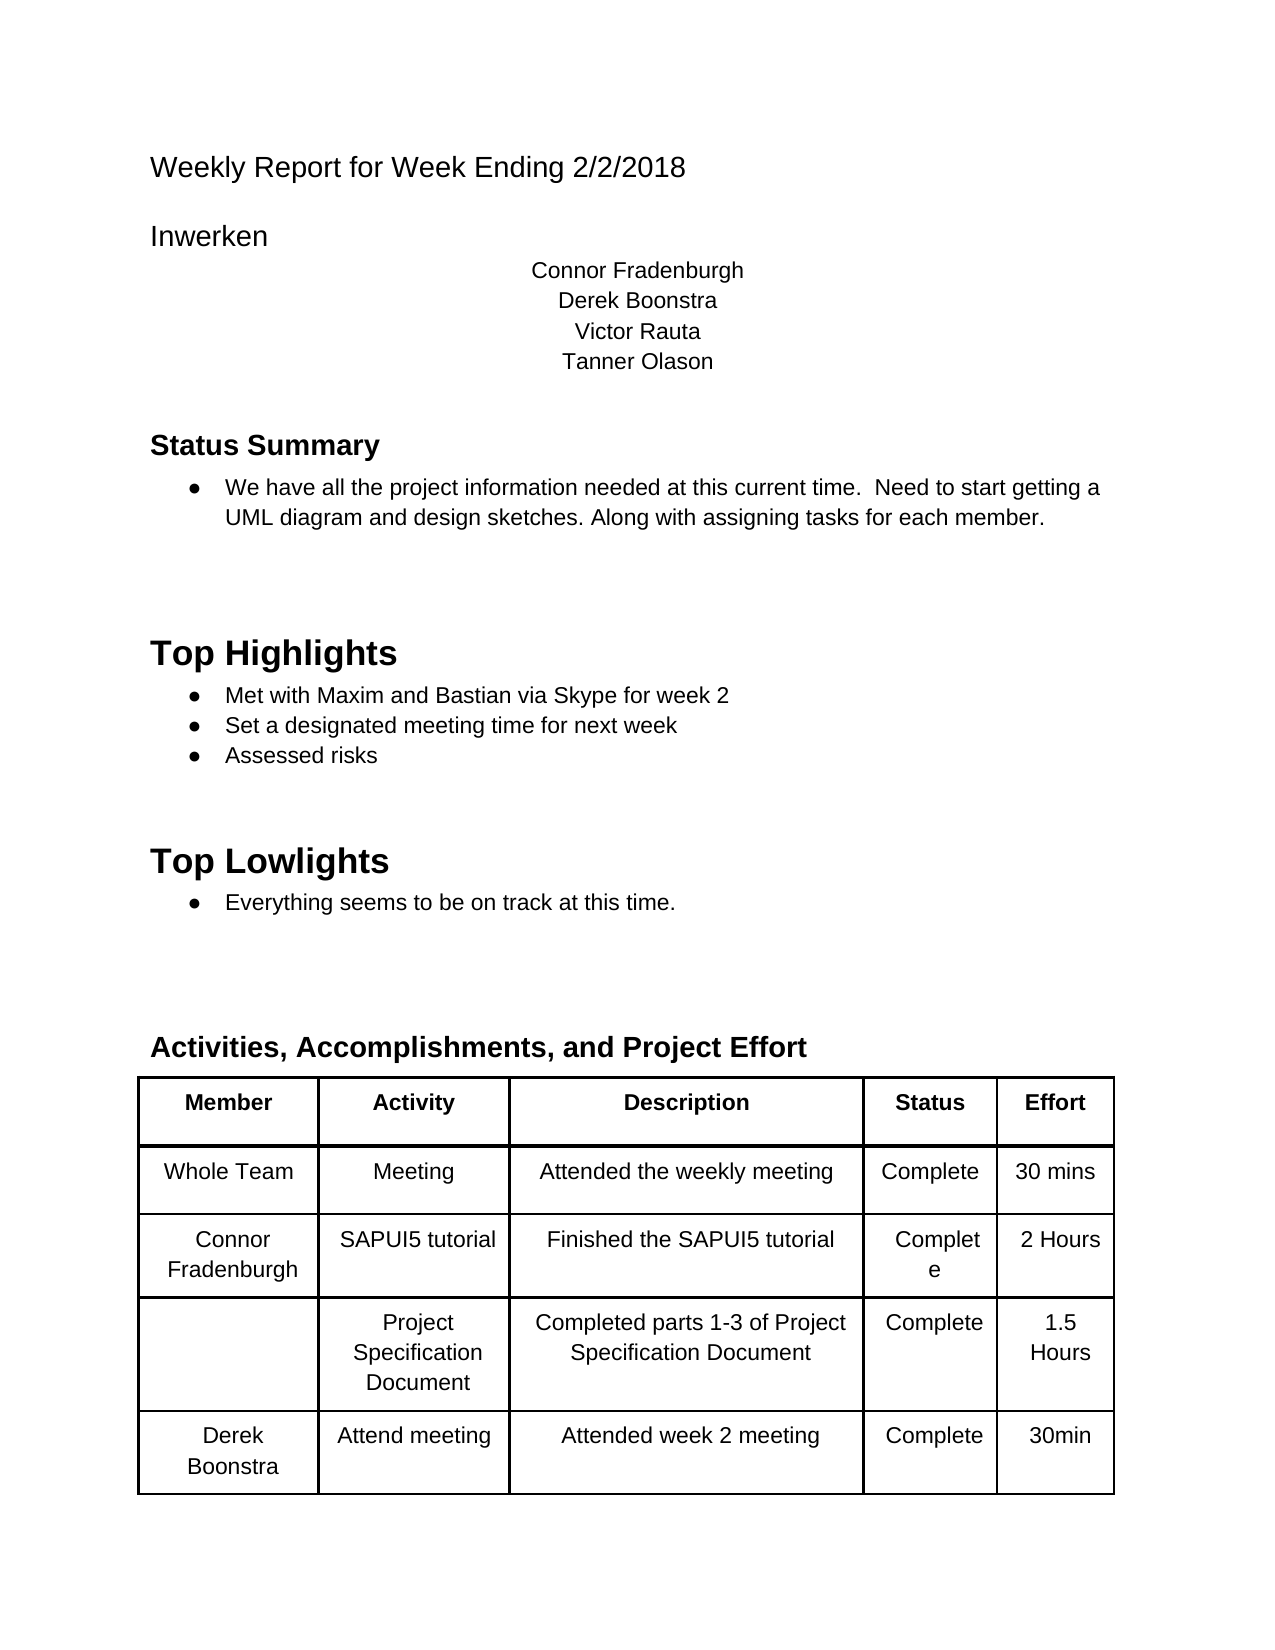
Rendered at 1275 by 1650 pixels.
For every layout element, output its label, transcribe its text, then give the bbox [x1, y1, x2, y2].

text Victor Rauta [150, 318, 1125, 344]
table_header Effort [998, 1079, 1113, 1144]
list Everything seems to be on track at this time. [187, 889, 1125, 915]
table_cell SAPUI5 tutorial [320, 1215, 508, 1296]
text Tanner Olason [150, 348, 1125, 374]
table_cell Complete [865, 1299, 996, 1410]
subtitle Top Highlights [150, 632, 1125, 673]
table_cell Attended week 2 meeting [511, 1412, 862, 1493]
table_cell Meeting [320, 1148, 508, 1213]
table_cell 2 Hours [998, 1215, 1113, 1296]
table_cell Complete [865, 1215, 996, 1296]
table_cell Finished the SAPUI5 tutorial [511, 1215, 862, 1296]
subtitle Top Lowlights [150, 840, 1125, 881]
table_header Description [511, 1079, 862, 1144]
table_cell 1.5 Hours [998, 1299, 1113, 1410]
table_header Status [865, 1079, 996, 1144]
table_cell 30 mins [998, 1148, 1113, 1213]
list Set a designated meeting time for next week [187, 712, 1125, 738]
table_cell Project Specification Document [320, 1299, 508, 1410]
list Assessed risks [187, 742, 1125, 768]
table_cell Connor Fradenburgh [140, 1215, 317, 1296]
subtitle Status Summary [150, 428, 1125, 462]
table_cell Completed parts 1-3 of Project Specification Document [511, 1299, 862, 1410]
subtitle Activities, Accomplishments, and Project Effort [150, 1029, 1125, 1063]
list Met with Maxim and Bastian via Skype for week 2 [187, 682, 1125, 708]
table_cell Attend meeting [320, 1412, 508, 1493]
text Inwerken [150, 219, 1125, 252]
table_cell Complete [865, 1412, 996, 1493]
text Derek Boonstra [150, 287, 1125, 314]
table_header Activity [320, 1079, 508, 1144]
table_cell Attended the weekly meeting [511, 1148, 862, 1213]
list We have all the project information needed at this current time. Need to start getting a UML diagram and design sketches. Along with assigning tasks for each member. [187, 474, 1125, 531]
table_header Member [140, 1079, 317, 1144]
table_cell Complete [865, 1148, 996, 1213]
text Weekly Report for Week Ending 2/2/2018 [150, 150, 1125, 183]
text Connor Fradenburgh [150, 257, 1125, 284]
table_cell Derek Boonstra [140, 1412, 317, 1493]
table_cell [140, 1299, 317, 1410]
table_cell Whole Team [140, 1148, 317, 1213]
table_cell 30min [998, 1412, 1113, 1493]
